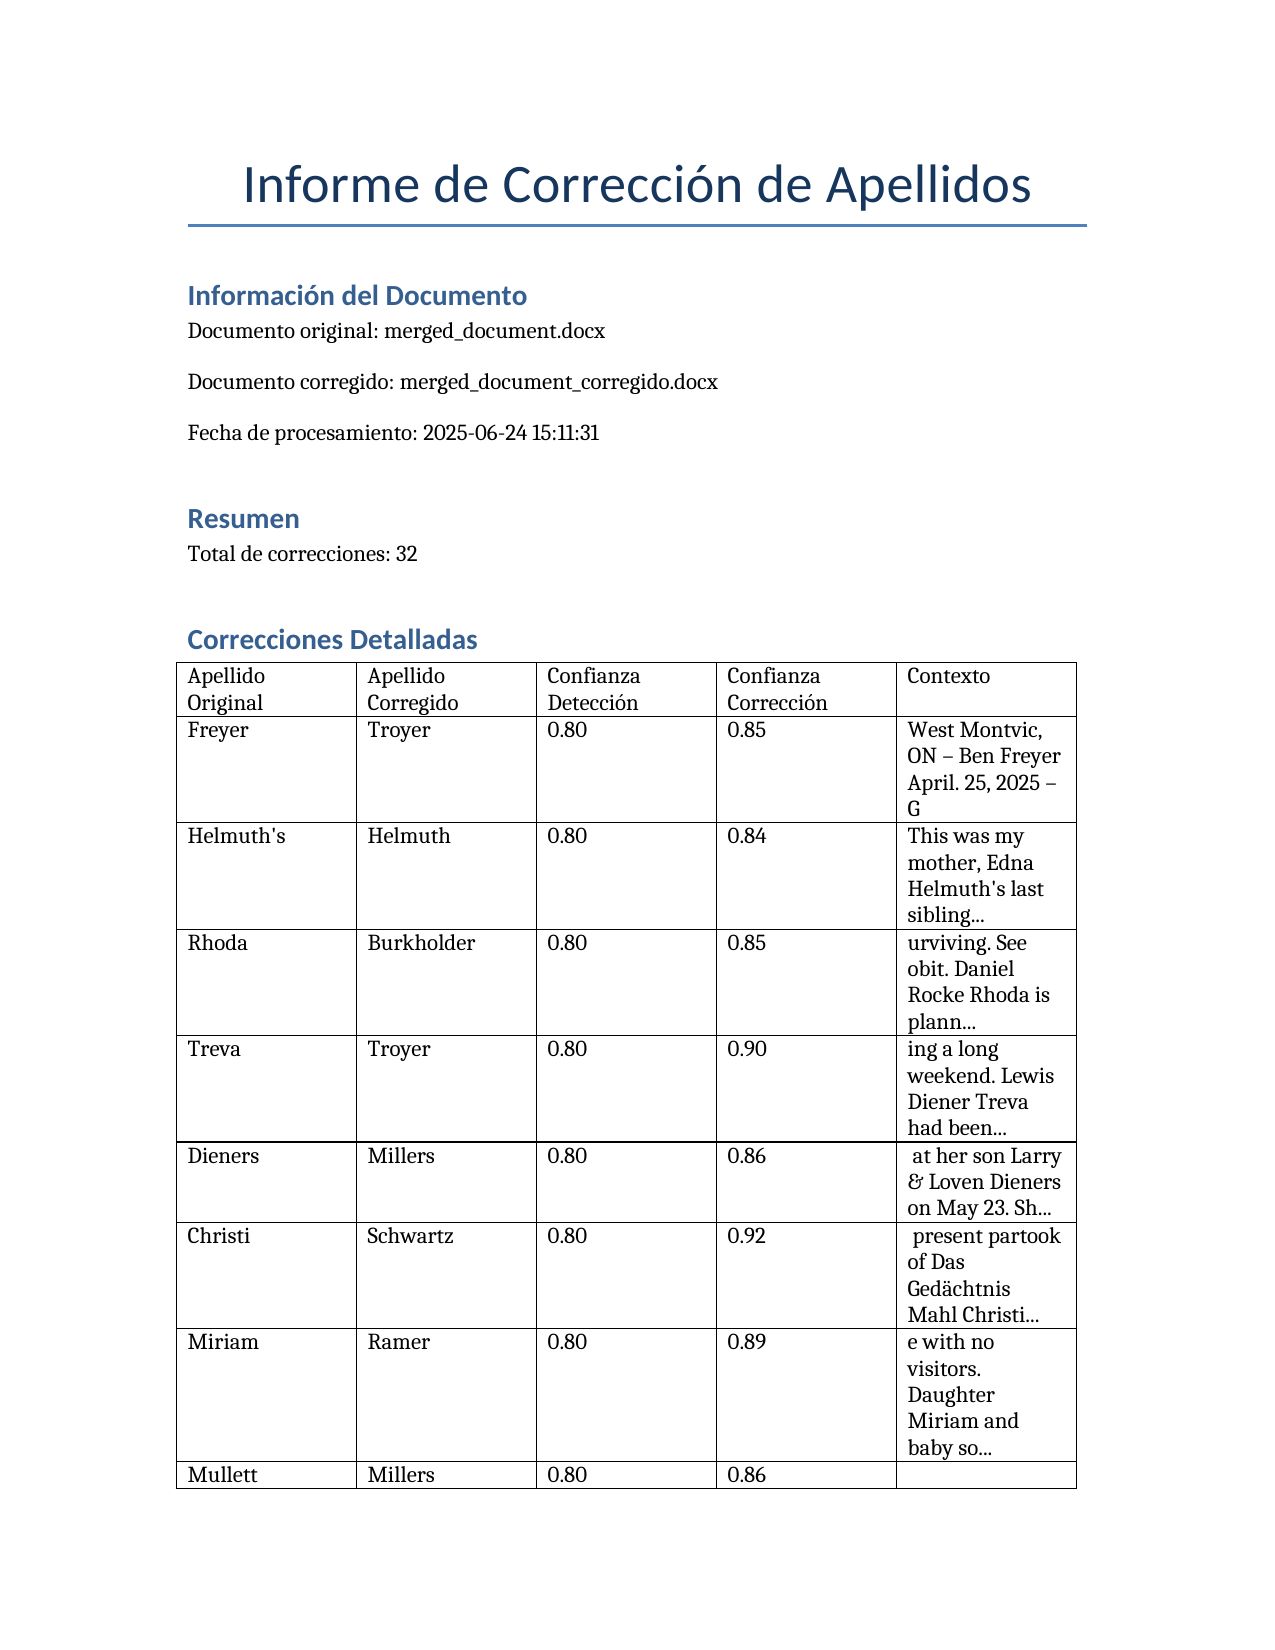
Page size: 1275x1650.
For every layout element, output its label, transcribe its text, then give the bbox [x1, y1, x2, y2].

table_cell Rhoda [177, 930, 356, 1035]
table_cell 0.86 [717, 1143, 896, 1222]
table_cell 0.80 [537, 1036, 716, 1141]
table_header Apellido Corregido [357, 663, 536, 716]
table_header Apellido Original [177, 663, 356, 716]
table_cell 0.90 [717, 1036, 896, 1141]
table_cell 0.85 [717, 930, 896, 1035]
text Documento original: merged_document.docx [187, 317, 1087, 344]
text Fecha de procesamiento: 2025-06-24 15:11:31 [187, 419, 1087, 446]
table_cell Miriam [177, 1329, 356, 1461]
title Informe de Corrección de Apellidos [187, 150, 1087, 227]
table_cell Treva [177, 1036, 356, 1141]
table_cell 0.80 [537, 823, 716, 928]
table_cell Christi [177, 1223, 356, 1328]
table_header Contexto [897, 663, 1076, 716]
table_cell 0.89 [717, 1329, 896, 1461]
table_cell Troyer [357, 717, 536, 822]
table_cell 0.92 [717, 1223, 896, 1328]
text Total de correcciones: 32 [187, 541, 1087, 567]
table_cell 0.85 [717, 717, 896, 822]
table_cell 0.80 [537, 717, 716, 822]
table_cell present partook of Das Gedächtnis Mahl Christi... [897, 1223, 1076, 1328]
table_cell 0.80 [537, 1329, 716, 1461]
table_cell 0.80 [537, 930, 716, 1035]
subtitle Correcciones Detalladas [187, 621, 1087, 657]
table_cell 0.80 [537, 1143, 716, 1222]
subtitle Información del Documento [187, 277, 1087, 312]
table_cell urviving. See obit. Daniel Rocke Rhoda is plann... [897, 930, 1076, 1035]
table_cell 0.80 [537, 1462, 716, 1488]
table_cell Burkholder [357, 930, 536, 1035]
table_cell Freyer [177, 717, 356, 822]
table_cell Troyer [357, 1036, 536, 1141]
table_cell Helmuth's [177, 823, 356, 928]
table_cell at her son Larry & Loven Dieners on May 23. Sh... [897, 1143, 1076, 1222]
table_cell e with no visitors. Daughter Miriam and baby so... [897, 1329, 1076, 1461]
table_header Confianza Corrección [717, 663, 896, 716]
table_cell Mullett [177, 1462, 356, 1488]
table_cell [897, 1462, 1076, 1488]
subtitle Resumen [187, 500, 1087, 535]
table_cell Helmuth [357, 823, 536, 928]
table_cell ing a long weekend. Lewis Diener Treva had been... [897, 1036, 1076, 1141]
table_cell 0.86 [717, 1462, 896, 1488]
table_cell 0.80 [537, 1223, 716, 1328]
text Documento corregido: merged_document_corregido.docx [187, 368, 1087, 395]
table_cell 0.84 [717, 823, 896, 928]
table_cell Schwartz [357, 1223, 536, 1328]
table_cell This was my mother, Edna Helmuth's last sibling... [897, 823, 1076, 928]
table_cell West Montvic, ON – Ben Freyer April. 25, 2025 – G [897, 717, 1076, 822]
table_cell Dieners [177, 1143, 356, 1222]
table_header Confianza Detección [537, 663, 716, 716]
table_cell Ramer [357, 1329, 536, 1461]
table_cell Millers [357, 1462, 536, 1488]
table_cell Millers [357, 1143, 536, 1222]
